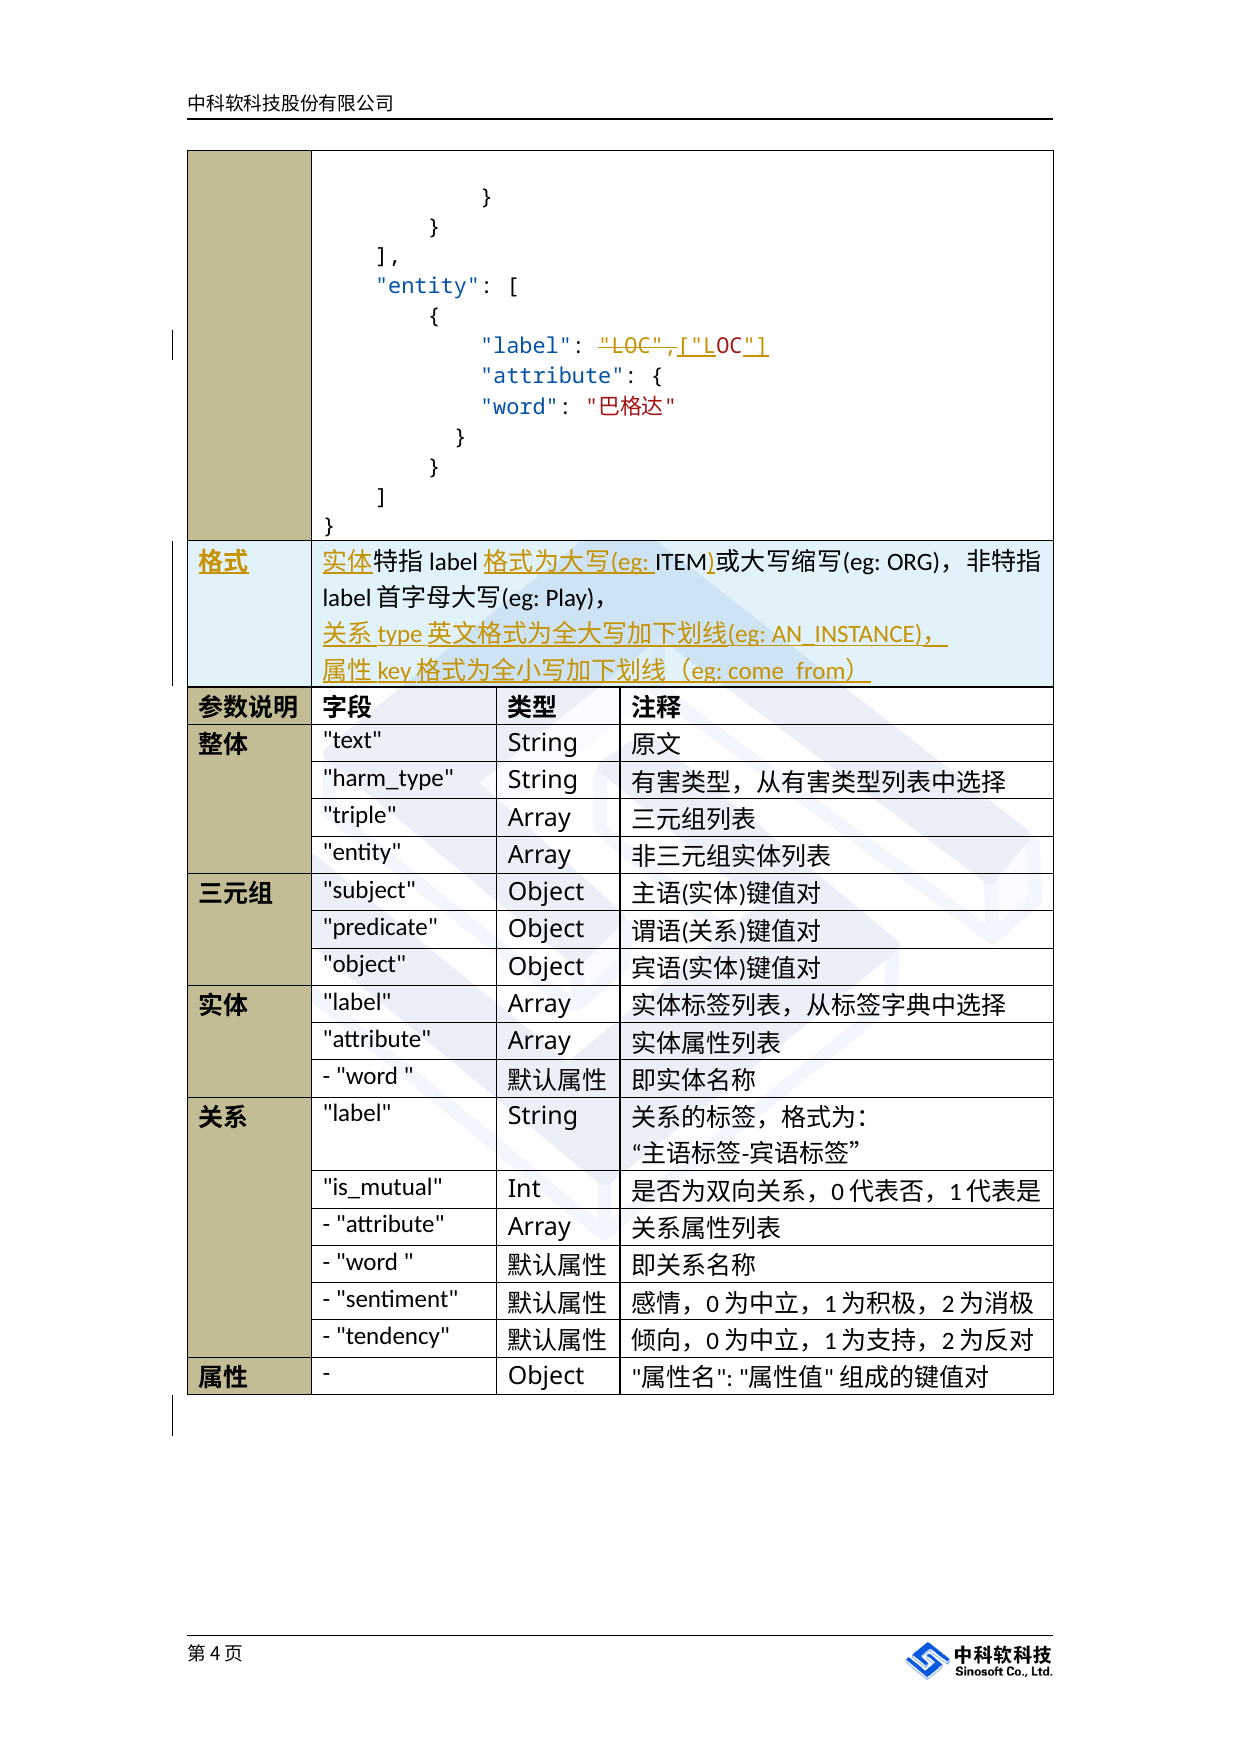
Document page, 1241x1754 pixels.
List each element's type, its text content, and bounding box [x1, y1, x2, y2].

table_cell 即关系名称 [621, 1246, 1053, 1282]
table_cell 主语(实体)键值对 [621, 874, 1053, 910]
table_cell 类型 [497, 688, 619, 724]
table_cell "属性名": "属性值" 组成的键值对 [621, 1358, 1053, 1394]
table_cell - "sentiment" [312, 1283, 496, 1319]
table_cell "triple" [312, 799, 496, 836]
table_cell - "word " [312, 1246, 496, 1282]
table_cell 三元组列表 [621, 799, 1053, 836]
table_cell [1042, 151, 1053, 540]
table_cell 字段 [312, 688, 496, 724]
table_cell 注释 [621, 688, 1053, 724]
table_cell "harm_type" [312, 762, 496, 798]
table_cell Array [497, 986, 619, 1022]
table_cell 倾向，0为中立，1为支持，2为反对 [621, 1320, 1053, 1357]
table_cell 关系属性列表 [621, 1209, 1053, 1245]
table_cell "label" [312, 986, 496, 1022]
table_cell Array [497, 799, 619, 836]
table_cell 默认属性 [497, 1283, 619, 1319]
table_cell 默认属性 [497, 1060, 619, 1097]
picture [312, 541, 1053, 686]
table_cell 默认属性 [497, 1320, 619, 1357]
table_cell 非三元组实体列表 [621, 837, 1053, 873]
table_cell 有害类型，从有害类型列表中选择 [621, 762, 1053, 798]
table_cell "object" [312, 949, 496, 985]
table_cell Array [497, 1023, 619, 1059]
table_cell 整体 [188, 725, 311, 873]
table_cell 即实体名称 [621, 1060, 1053, 1097]
picture [188, 541, 311, 686]
table_cell "text" [312, 725, 496, 761]
table_cell 属性 [188, 1358, 311, 1394]
table_cell Array [497, 1209, 619, 1245]
table_cell Array [497, 837, 619, 873]
table_cell - [312, 1358, 496, 1394]
picture [902, 1639, 1055, 1682]
table_cell Object [497, 874, 619, 910]
table_cell Int [497, 1171, 619, 1207]
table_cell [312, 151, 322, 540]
table_cell 实体标签列表，从标签字典中选择 [621, 986, 1053, 1022]
table_cell String [497, 725, 619, 761]
table_cell "is_mutual" [312, 1171, 496, 1207]
table_cell 谓语(关系)键值对 [621, 911, 1053, 947]
table_cell Object [497, 949, 619, 985]
table_cell 实体 [188, 986, 311, 1097]
table_cell 感情，0为中立，1为积极，2为消极 [621, 1283, 1053, 1319]
table_cell String [497, 762, 619, 798]
table_cell 三元组 [188, 874, 311, 985]
table_cell 是否为双向关系，0代表否，1代表是 [621, 1171, 1053, 1207]
table_cell - "attribute" [312, 1209, 496, 1245]
table_cell "subject" [312, 874, 496, 910]
table_cell 结构示例 [188, 151, 311, 540]
table_cell - "word " [312, 1060, 496, 1097]
table_cell 原文 [621, 725, 1053, 761]
table_cell 关系 [188, 1098, 311, 1357]
table_cell - "tendency" [312, 1320, 496, 1357]
table_cell "label" [312, 1098, 496, 1170]
table_cell 默认属性 [497, 1246, 619, 1282]
table_cell 实体属性列表 [621, 1023, 1053, 1059]
table_cell String [497, 1098, 619, 1170]
table_cell 宾语(实体)键值对 [621, 949, 1053, 985]
table_cell Object [497, 1358, 619, 1394]
table_cell Object [497, 911, 619, 947]
table_cell "attribute" [312, 1023, 496, 1059]
table_cell 参数说明 [188, 688, 311, 724]
table_cell "predicate" [312, 911, 496, 947]
table_cell "entity" [312, 837, 496, 873]
table_cell 关系的标签，格式为： “主语标签-宾语标签” [621, 1098, 1053, 1170]
